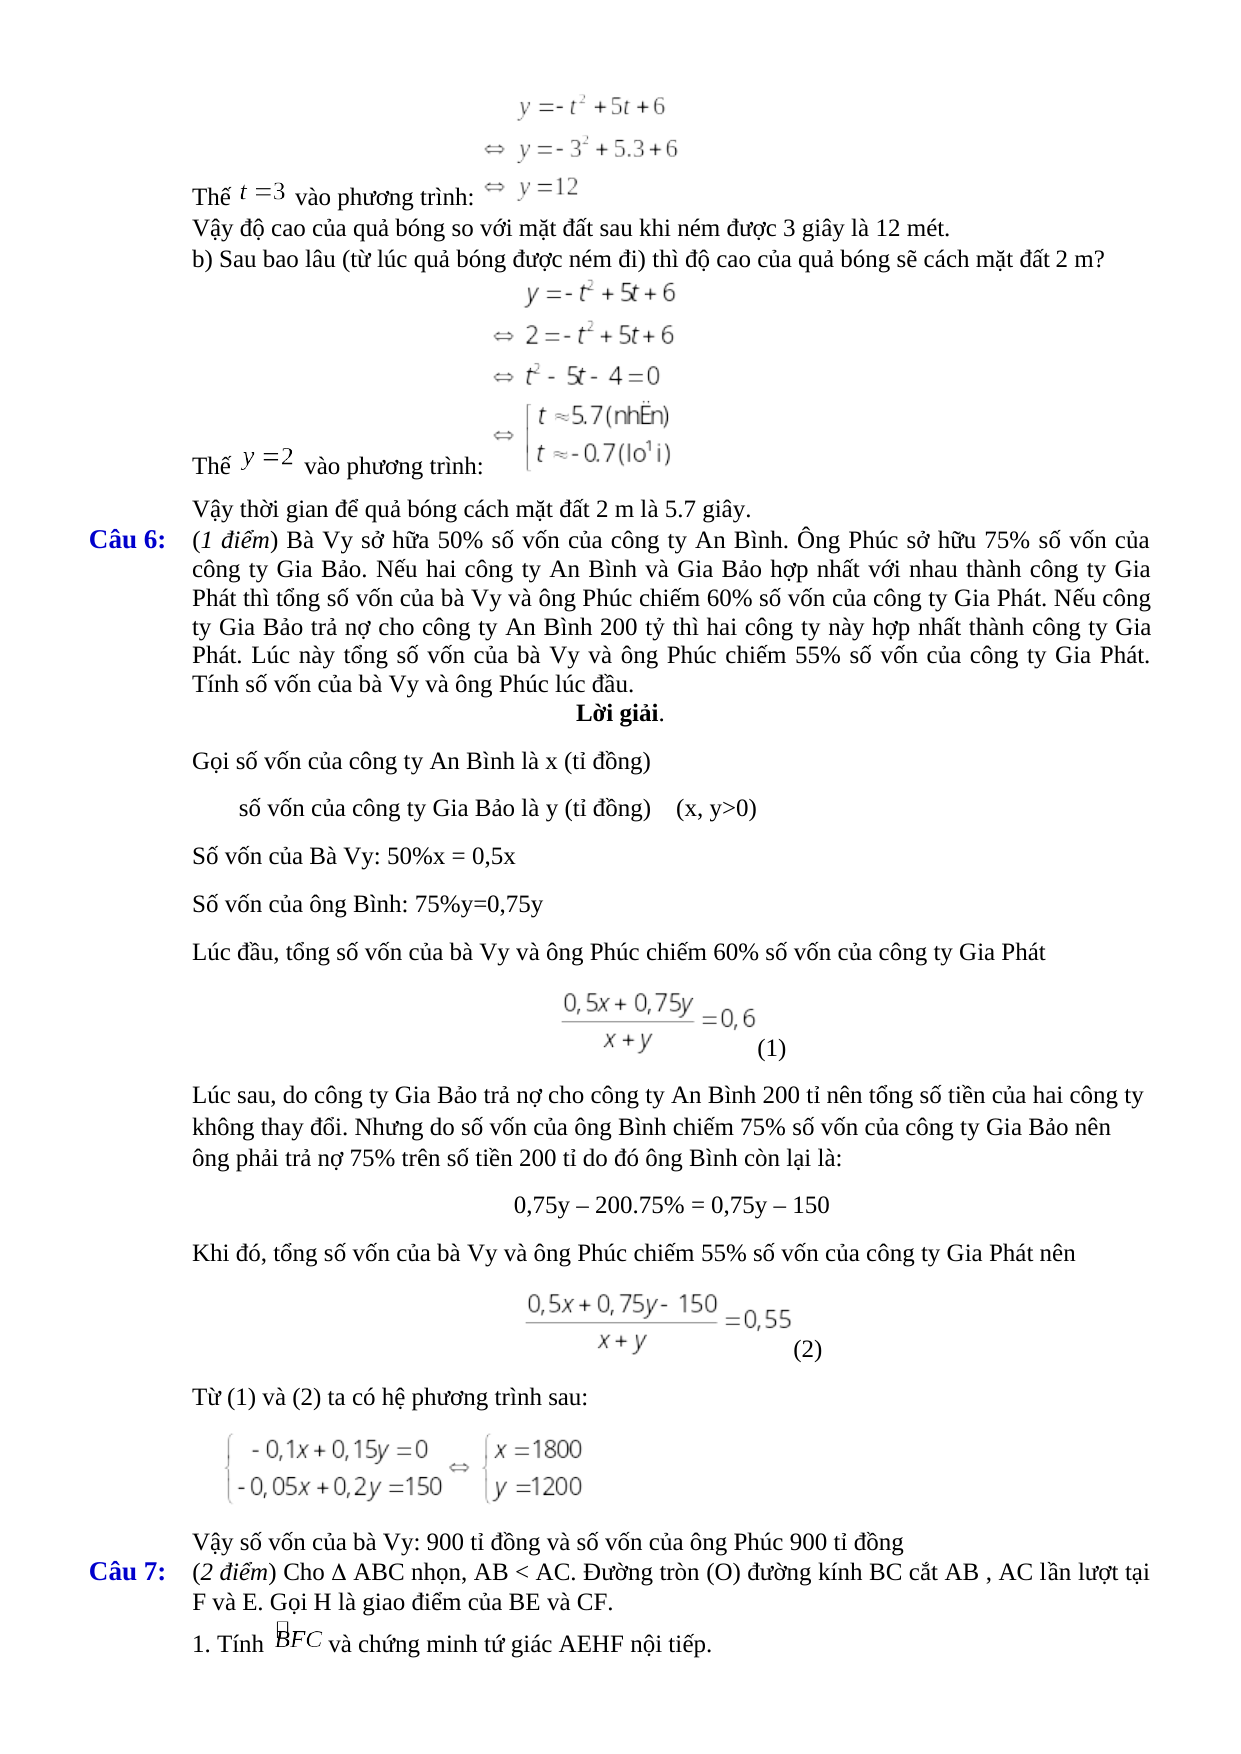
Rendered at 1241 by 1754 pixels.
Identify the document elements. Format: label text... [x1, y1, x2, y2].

text Số vốn của ông Bình: 75%y=0,75y [192, 889, 1152, 918]
list Vậy số vốn của bà Vy: 900 tỉ đồng và số vốn của ông Phúc 900 tỉ đồng [192, 1527, 1152, 1556]
text Từ (1) và (2) ta có hệ phương trình sau: [192, 1382, 1152, 1411]
text 1. Tính và chứng minh tứ giác AEHF nội tiếp. [192, 1615, 1152, 1658]
text Thế vào phương trình: [192, 276, 1152, 479]
text Khi đó, tổng số vốn của bà Vy và ông Phúc chiếm 55% số vốn của công ty Gia Phát nên [192, 1238, 1152, 1267]
text Vậy độ cao của quả bóng so với mặt đất sau khi ném được 3 giây là 12 mét. [192, 213, 1152, 242]
text Lời giải. [89, 698, 1152, 727]
list Vậy thời gian để quả bóng cách mặt đất 2 m là 5.7 giây. [192, 494, 1152, 523]
text Lúc đầu, tổng số vốn của bà Vy và ông Phúc chiếm 60% số vốn của công ty Gia Phát [192, 937, 1152, 965]
text Gọi số vốn của công ty An Bình là x (tỉ đồng) [192, 746, 1152, 774]
text Lúc sau, do công ty Gia Bảo trả nợ cho công ty An Bình 200 tỉ nên tổng số tiền của hai công ty không thay đổi. Nhưng do số vốn của ông Bình chiếm 75% số vốn của công ty Gia Bảo nên ông phải trả nợ 75% trên số tiền 200 tỉ do đó ông Bình còn lại là: [192, 1081, 1152, 1171]
text (1) [192, 984, 1152, 1062]
list (1 điểm) Bà Vy sở hữa 50% số vốn của công ty An Bình. Ông Phúc sở hữu 75% số vốn của công ty Gia Bảo. Nếu hai công ty An Bình và Gia Bảo hợp nhất với nhau thành công ty Gia Phát thì tổng số vốn của bà Vy và ông Phúc chiếm 60% số vốn của công ty Gia Phát. Nếu công ty Gia Bảo trả nợ cho công ty An Bình 200 tỷ thì hai công ty này hợp nhất thành công ty Gia Phát. Lúc này tổng số vốn của bà Vy và ông Phúc chiếm 55% số vốn của công ty Gia Phát. Tính số vốn của bà Vy và ông Phúc lúc đầu. [89, 523, 1152, 698]
text Số vốn của Bà Vy: 50%x = 0,5x [192, 841, 1152, 870]
text Thế vào phương trình: [192, 89, 1152, 211]
list (2 điểm) Cho ABC nhọn, AB < AC. Đường tròn (O) đường kính BC cắt AB , AC lần lượt tại F và E. Gọi H là giao điểm của BE và CF. [89, 1556, 1152, 1615]
text b) Sau bao lâu (từ lúc quả bóng được ném đi) thì độ cao của quả bóng sẽ cách mặt đất 2 m? [192, 244, 1152, 273]
text (2) [192, 1286, 1152, 1363]
text 0,75y – 200.75% = 0,75y – 150 [192, 1190, 1152, 1219]
text số vốn của công ty Gia Bảo là y (tỉ đồng) (x, y>0) [192, 793, 1152, 822]
